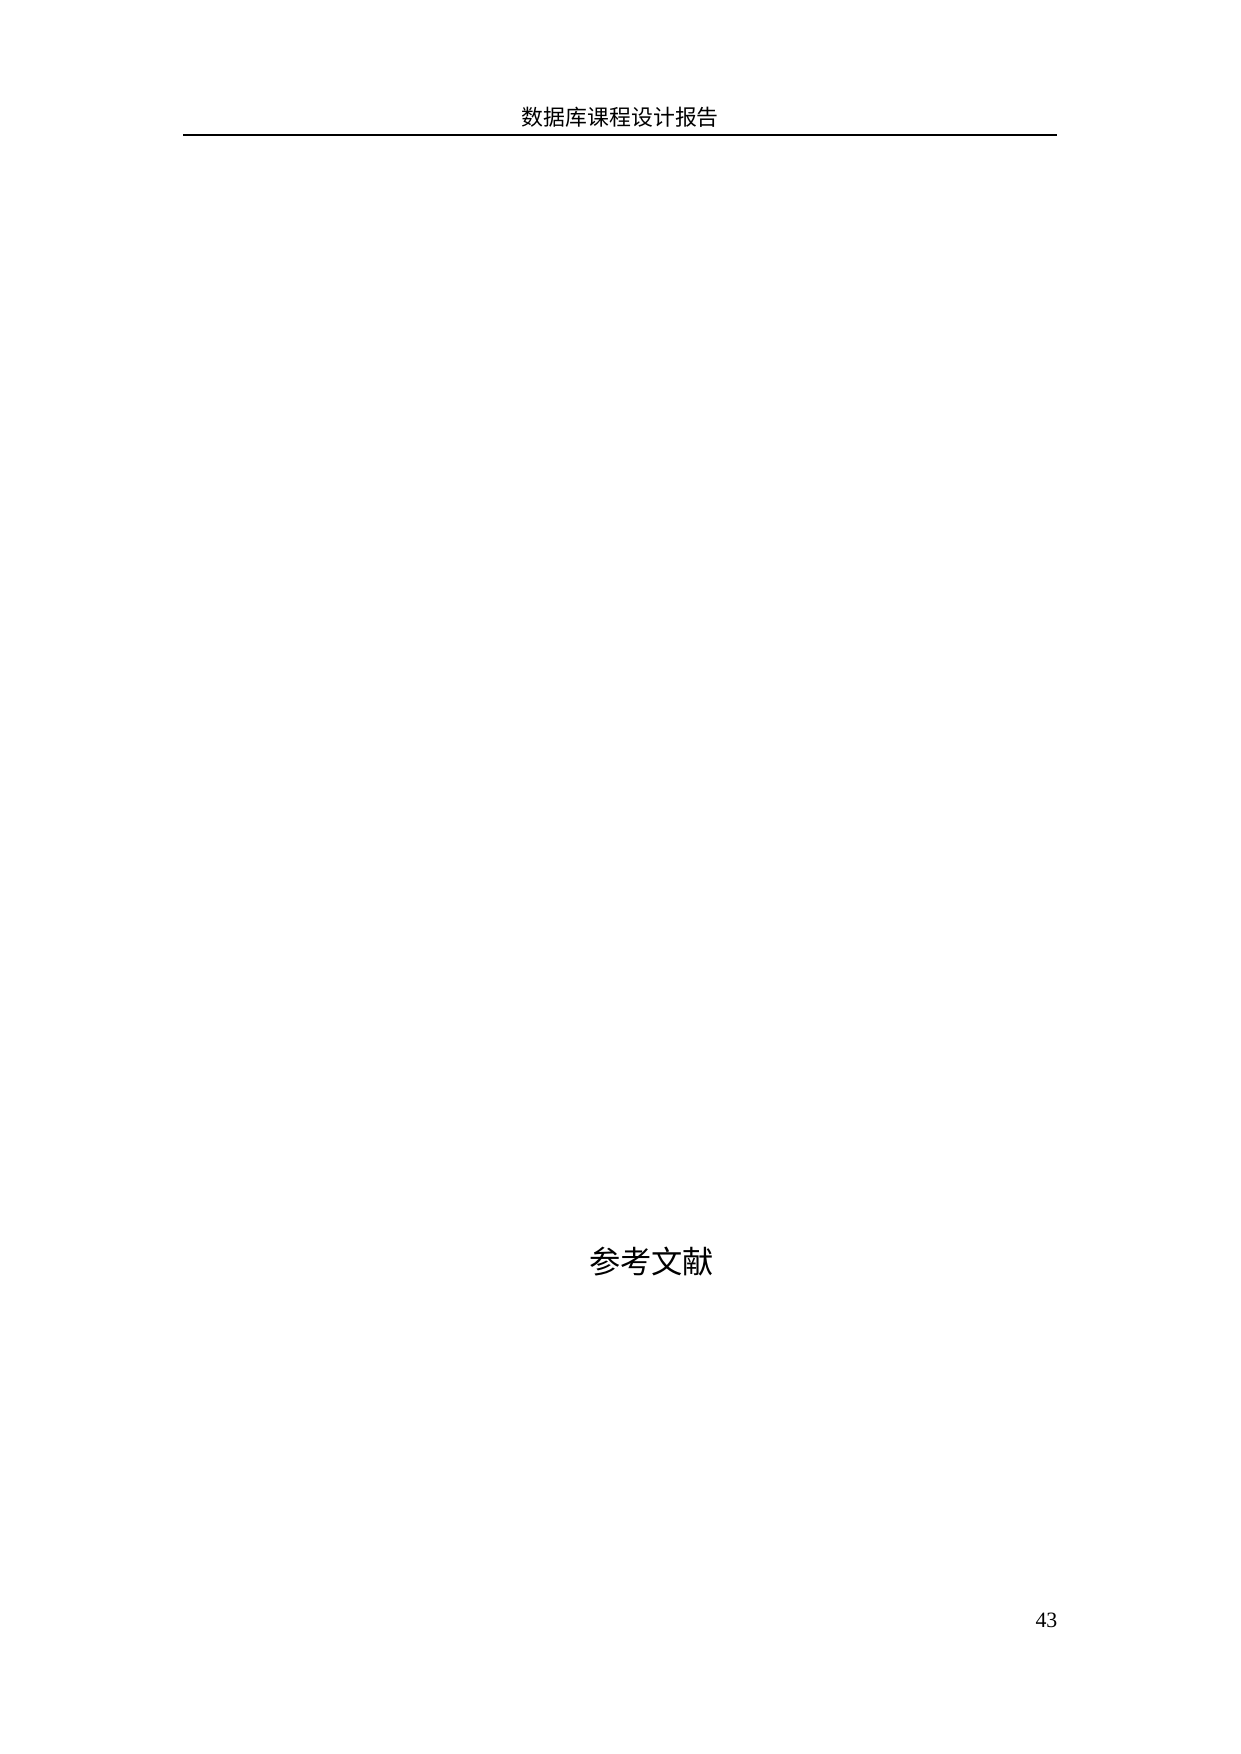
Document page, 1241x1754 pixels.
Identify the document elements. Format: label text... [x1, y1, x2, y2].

text 参考文献 [183, 1228, 1057, 1293]
